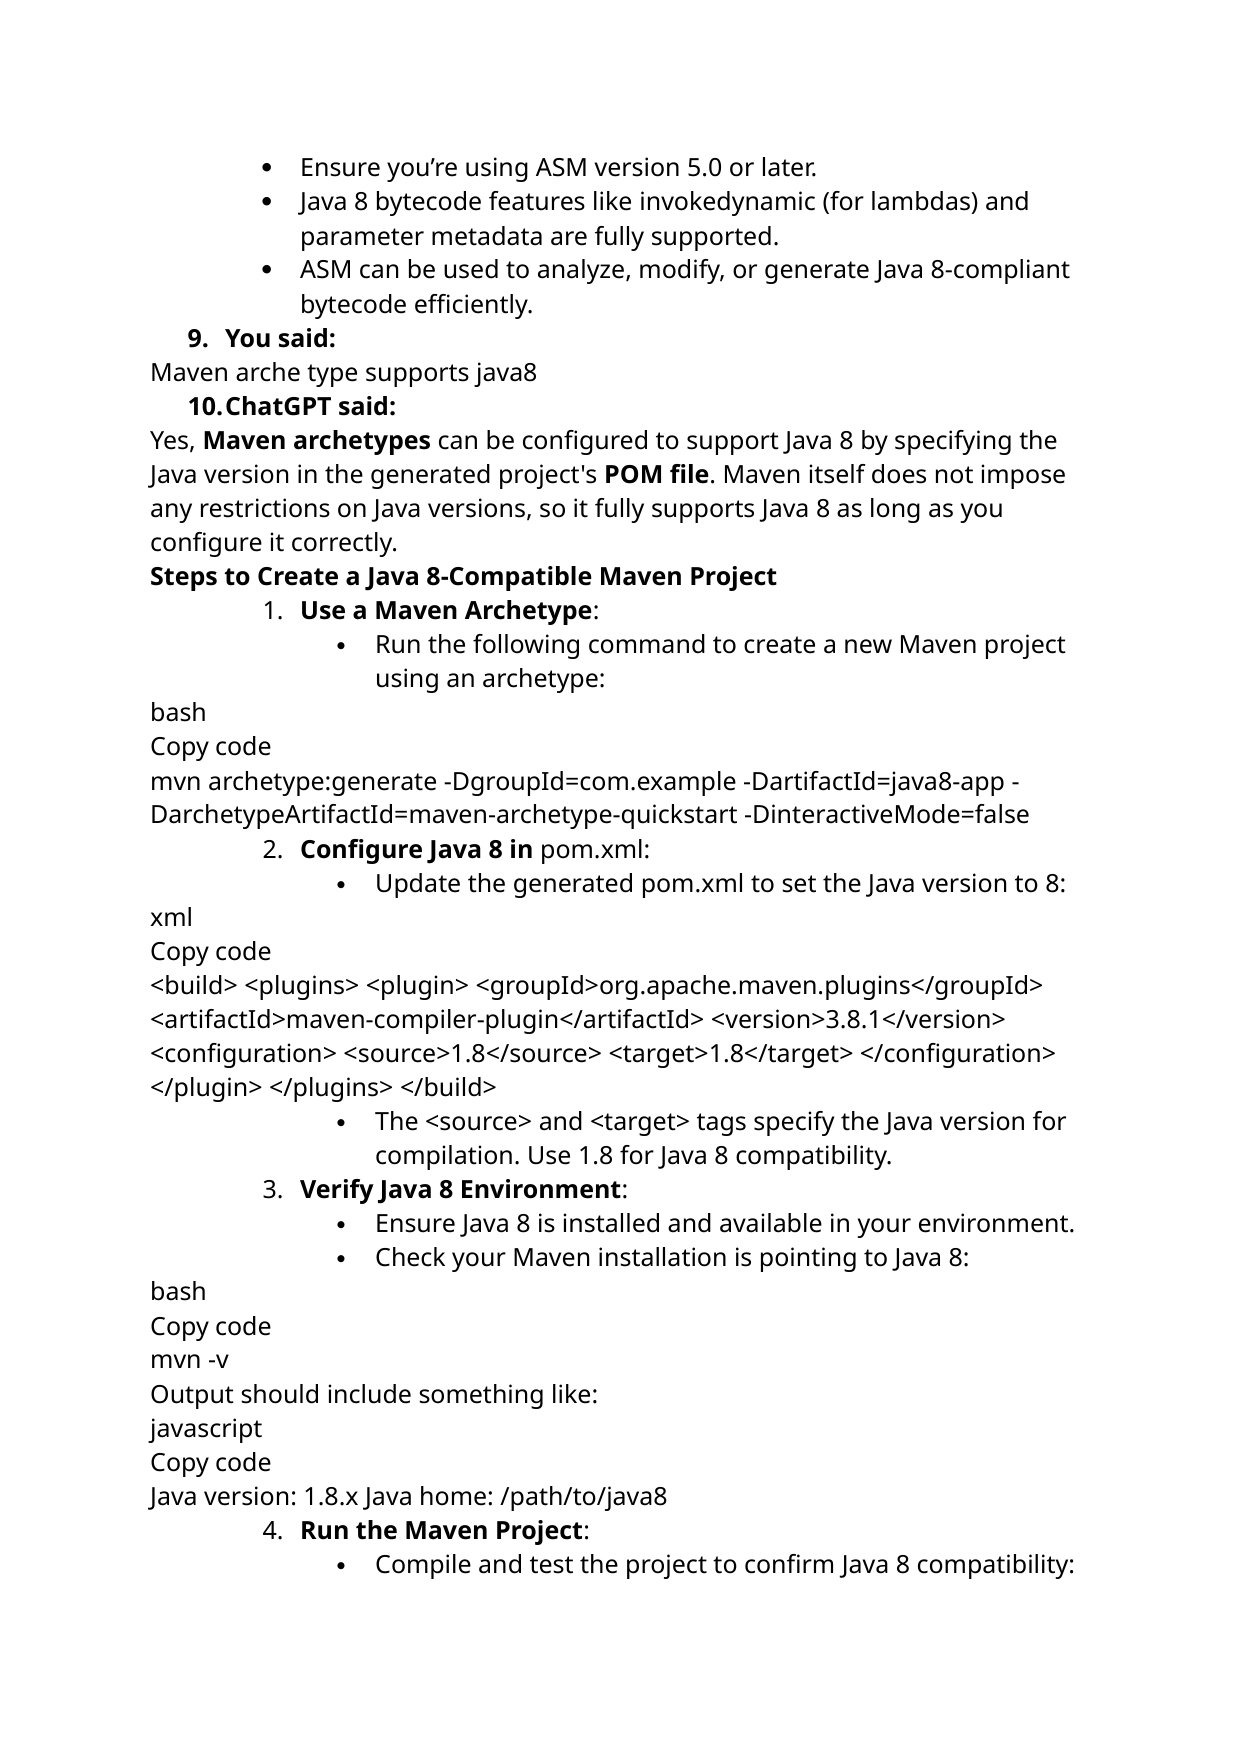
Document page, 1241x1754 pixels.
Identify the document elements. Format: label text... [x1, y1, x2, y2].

text <build> <plugins> <plugin> <groupId>org.apache.maven.plugins</groupId> <artifactId>maven-compiler-plugin</artifactId> <version>3.8.1</version> <configuration> <source>1.8</source> <target>1.8</target> </configuration> </plugin> </plugins> </build> [150, 967, 1090, 1104]
text Copy code [150, 1308, 1090, 1342]
list Update the generated pom.xml to set the Java version to 8: [337, 865, 1090, 899]
text mvn -v [150, 1342, 1090, 1376]
list Run the following command to create a new Maven project using an archetype: [337, 627, 1090, 695]
text Java version: 1.8.x Java home: /path/to/java8 [150, 1478, 1090, 1512]
text Steps to Create a Java 8-Compatible Maven Project [150, 559, 1090, 593]
text mvn archetype:generate -DgroupId=com.example -DartifactId=java8-app -DarchetypeArtifactId=maven-archetype-quickstart -DinteractiveMode=false [150, 763, 1090, 831]
list Check your Maven installation is pointing to Java 8: [337, 1240, 1090, 1274]
text Maven arche type supports java8 [150, 354, 1090, 388]
list The <source> and <target> tags specify the Java version for compilation. Use 1.8 for Java 8 compatibility. [337, 1104, 1090, 1172]
list Run the Maven Project: [262, 1512, 1090, 1547]
list Use a Maven Archetype: [262, 593, 1090, 627]
text Output should include something like: [150, 1376, 1090, 1410]
list Java 8 bytecode features like invokedynamic (for lambdas) and parameter metadata are fully supported. [262, 184, 1090, 252]
text Copy code [150, 729, 1090, 763]
list Configure Java 8 in pom.xml: [262, 831, 1090, 865]
text bash [150, 1274, 1090, 1308]
list Compile and test the project to confirm Java 8 compatibility: [337, 1547, 1090, 1581]
list Verify Java 8 Environment: [262, 1172, 1090, 1206]
list Ensure you’re using ASM version 5.0 or later. [262, 150, 1090, 184]
text Yes, Maven archetypes can be configured to support Java 8 by specifying the Java version in the generated project's POM file. Maven itself does not impose any restrictions on Java versions, so it fully supports Java 8 as long as you configure it correctly. [150, 422, 1090, 559]
text javascript [150, 1410, 1090, 1444]
text Copy code [150, 933, 1090, 967]
list Ensure Java 8 is installed and available in your environment. [337, 1206, 1090, 1240]
text bash [150, 695, 1090, 729]
list ChatGPT said: [187, 388, 1090, 422]
text Copy code [150, 1444, 1090, 1478]
list You said: [187, 320, 1090, 354]
text xml [150, 899, 1090, 933]
list ASM can be used to analyze, modify, or generate Java 8-compliant bytecode efficiently. [262, 252, 1090, 320]
